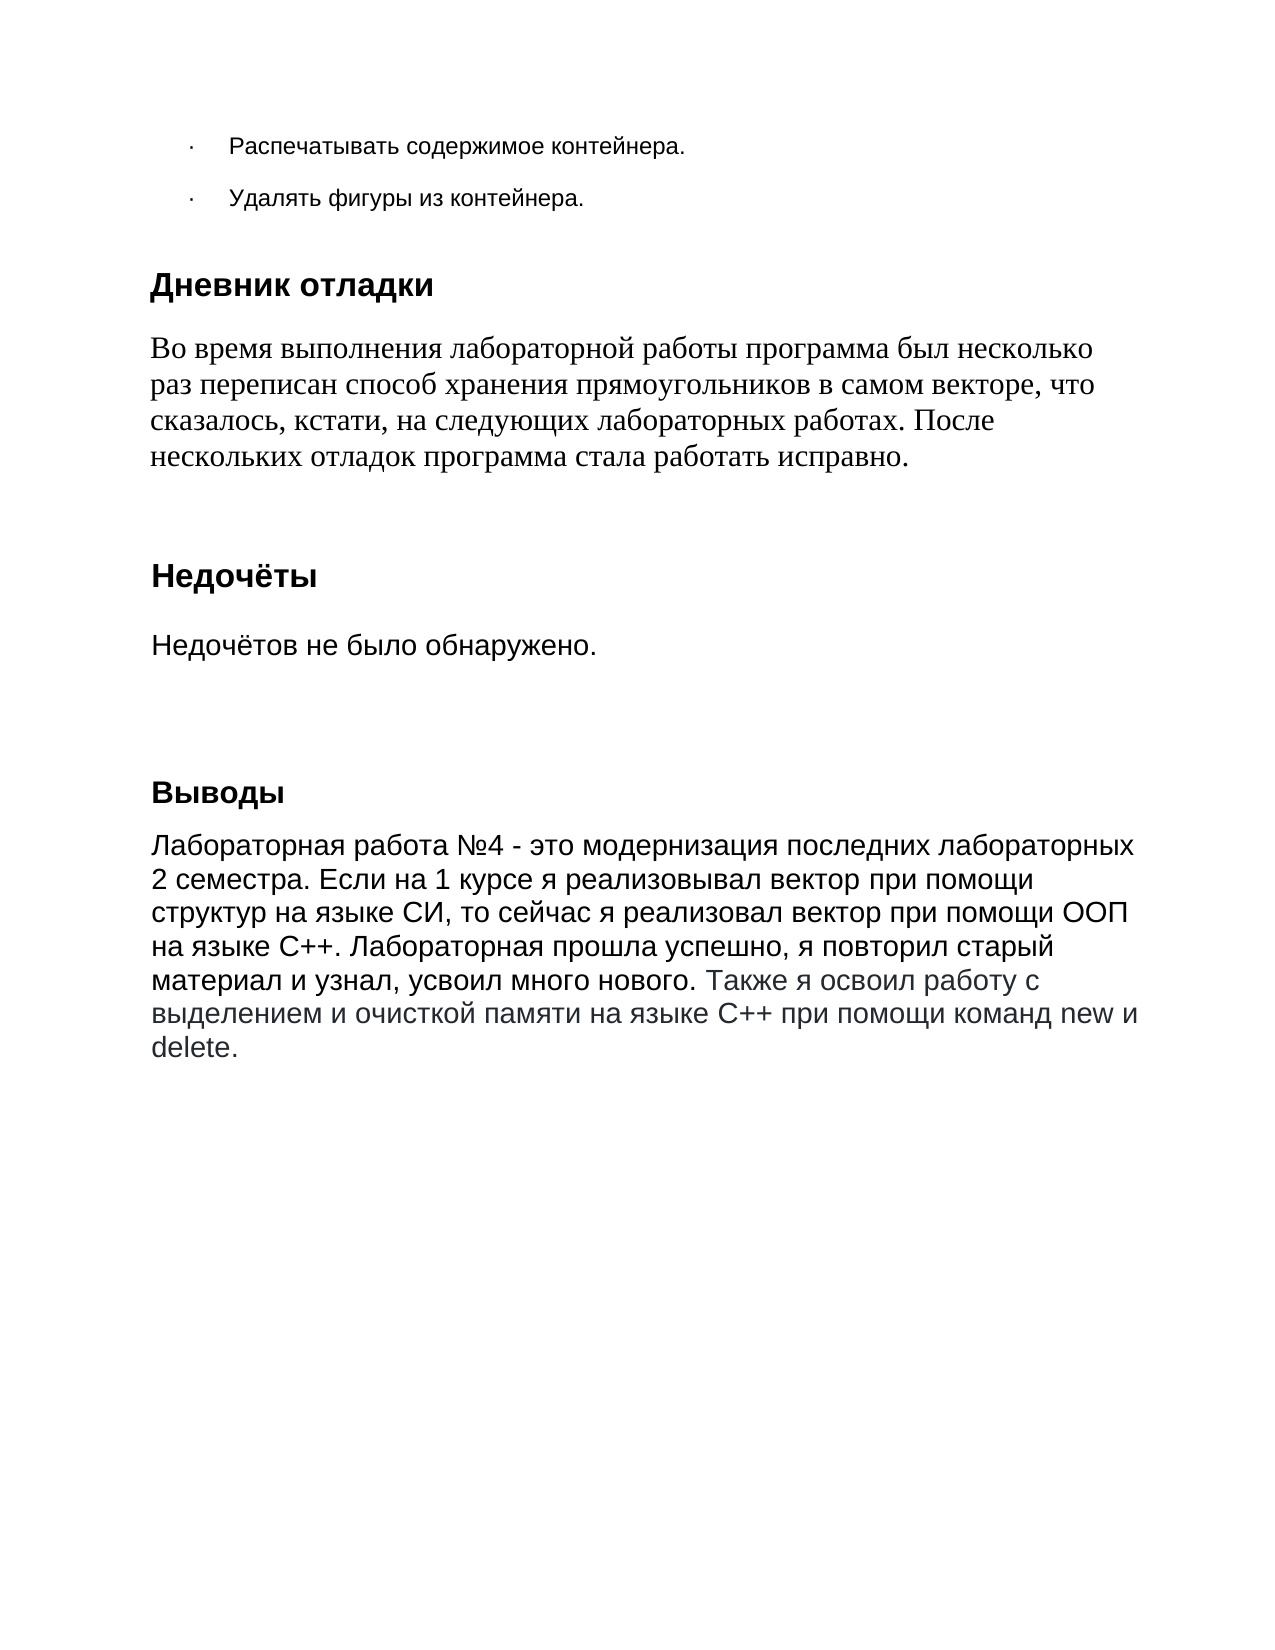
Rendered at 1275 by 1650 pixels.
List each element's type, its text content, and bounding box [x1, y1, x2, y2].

text Недочёты Недочётов не было обнаружено. [151, 556, 1143, 755]
text Лабораторная работа №4 - это модернизация последних лабораторных 2 семестра. Если на 1 курсе я реализовывал вектор при помощи структур на языке СИ, то сейчас я реализовал вектор при помощи ООП на языке С++. Лабораторная прошла успешно, я повторил старый материал и узнал, усвоил много нового. Также я освоил работу с выделением и очисткой памяти на языке C++ при помощи команд new и delete. [151, 828, 1143, 1123]
text · Удалять фигуры из контейнера. [187, 184, 1143, 212]
text Во время выполнения лабораторной работы программа был несколько раз переписан способ хранения прямоугольников в самом векторе, что сказалось, кстати, на следующих лабораторных работах. После нескольких отладок программа стала работать исправно. [150, 329, 1143, 499]
text · Распечатывать содержимое контейнера. [187, 132, 1143, 159]
text Дневник отладки [150, 237, 1143, 329]
text Выводы [151, 774, 1143, 810]
